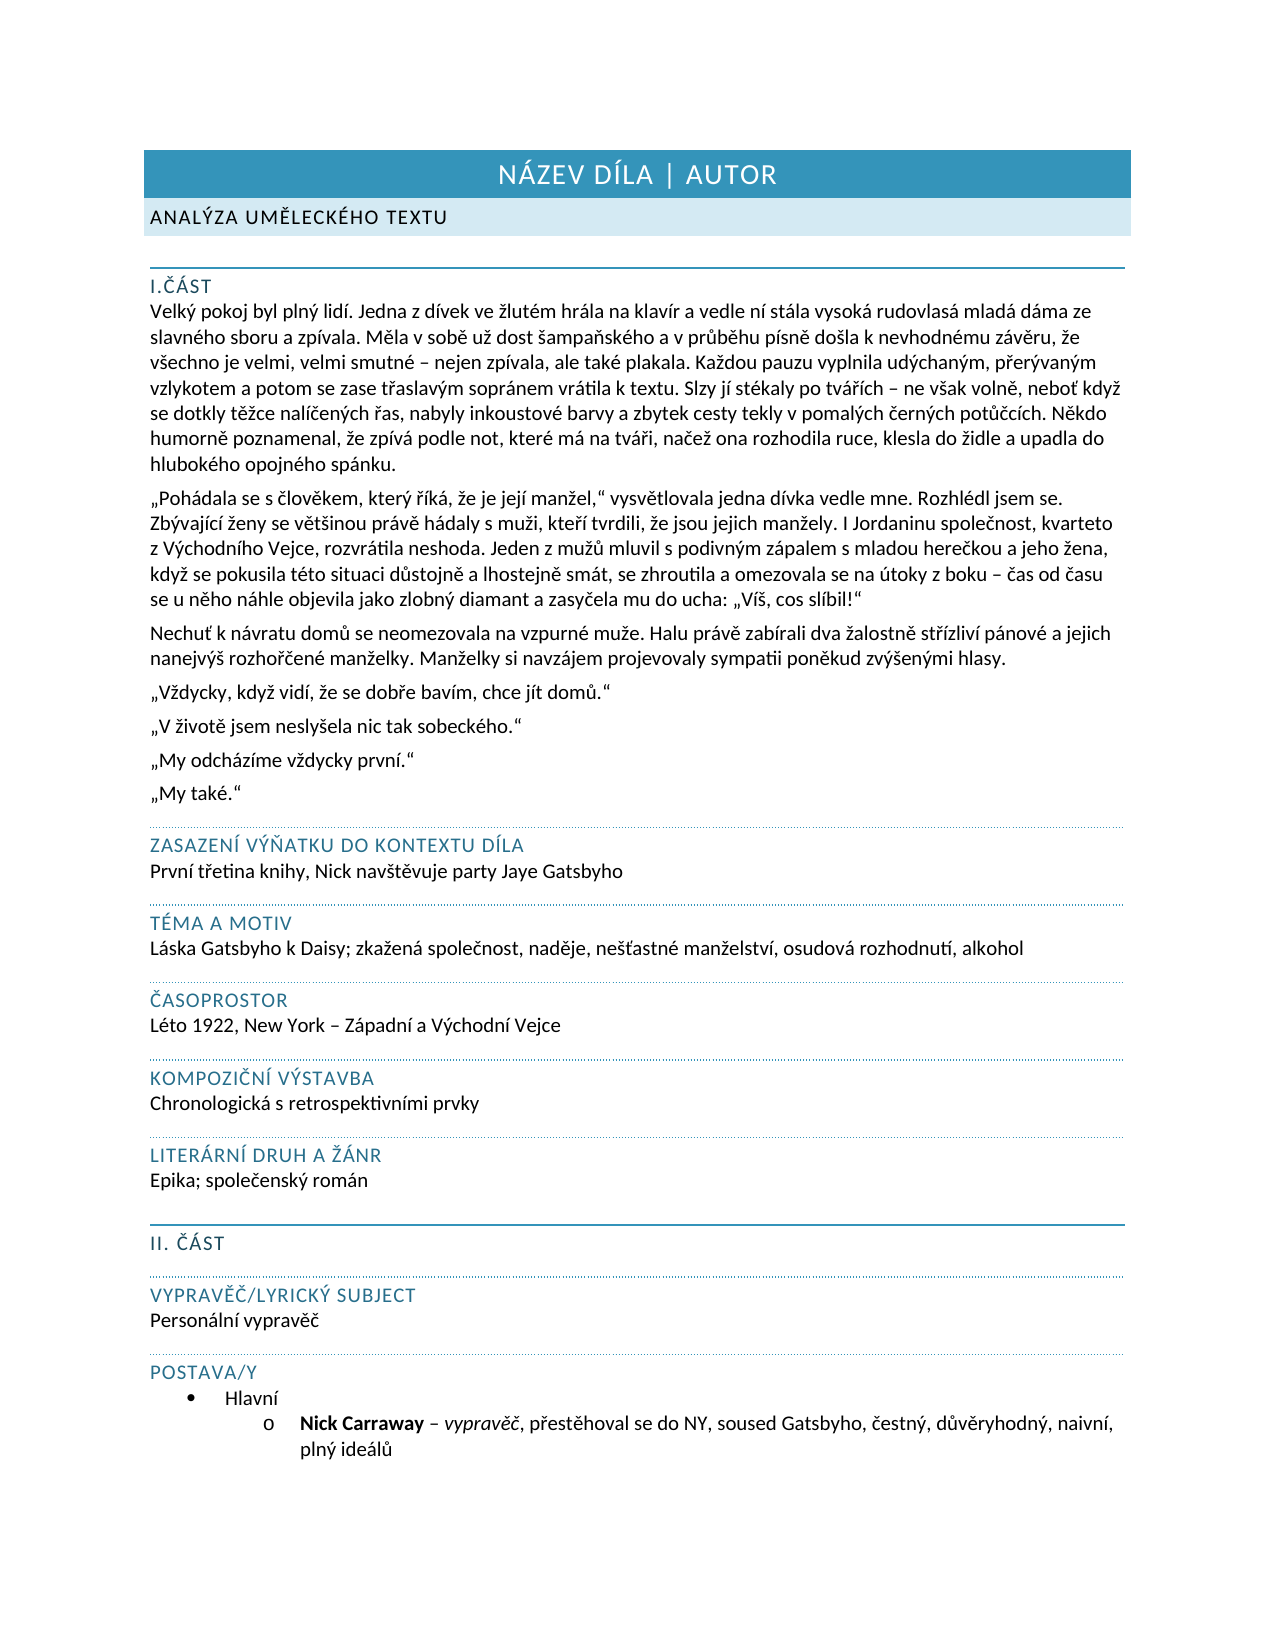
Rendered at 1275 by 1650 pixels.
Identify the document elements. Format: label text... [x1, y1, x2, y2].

subtitle II. část [150, 1226, 1125, 1255]
subtitle Název díla | Autor [150, 156, 1125, 192]
text Chronologická s retrospektivními prvky [150, 1090, 1125, 1116]
text „My také.“ [150, 781, 1125, 806]
subtitle Literární druh a žánr [150, 1136, 1125, 1167]
text Nechuť k návratu domů se neomezovala na vzpurné muže. Halu právě zabírali dva žalostně střízliví pánové a jejich nanejvýš rozhořčené manželky. Manželky si navzájem projevovaly sympatii poněkud zvýšenými hlasy. [150, 620, 1125, 671]
text Epika; společenský román [150, 1167, 1125, 1193]
subtitle Vypravěč/lyrický subject [150, 1276, 1125, 1307]
text Velký pokoj byl plný lidí. Jedna z dívek ve žlutém hrála na klavír a vedle ní stála vysoká rudovlasá mladá dáma ze slavného sboru a zpívala. Měla v sobě už dost šampaňského a v průběhu písně došla k nevhodnému závěru, že všechno je velmi, velmi smutné – nejen zpívala, ale také plakala. Každou pauzu vyplnila udýchaným, přerývaným vzlykotem a potom se zase třaslavým sopránem vrátila k textu. Slzy jí stékaly po tvářích – ne však volně, neboť když se dotkly těžce nalíčených řas, nabyly inkoustové barvy a zbytek cesty tekly v pomalých černých potůčcích. Někdo humorně poznamenal, že zpívá podle not, které má na tváři, načež ona rozhodila ruce, klesla do židle a upadla do hlubokého opojného spánku. [150, 298, 1125, 476]
subtitle Postava/Y [150, 1353, 1125, 1385]
list Hlavní [187, 1385, 1125, 1410]
subtitle Kompoziční výstavba [150, 1059, 1125, 1090]
text Personální vypravěč [150, 1307, 1125, 1333]
subtitle ANALÝZA UMĚLECKÉHO TEXTU [150, 204, 1125, 230]
text Léto 1922, New York – Západní a Východní Vejce [150, 1013, 1125, 1038]
subtitle Časoprostor [150, 982, 1125, 1013]
text „Vždycky, když vidí, že se dobře bavím, chce jít domů.“ [150, 679, 1125, 705]
subtitle I.ČÁST [150, 269, 1125, 298]
subtitle Téma a motiv [150, 904, 1125, 935]
text „My odcházíme vždycky první.“ [150, 747, 1125, 772]
list Nick Carraway – vypravěč, přestěhoval se do NY, soused Gatsbyho, čestný, důvěryhodný, naivní, plný ideálů [262, 1410, 1125, 1462]
text První třetina knihy, Nick navštěvuje party Jaye Gatsbyho [150, 858, 1125, 883]
text „Pohádala se s člověkem, který říká, že je její manžel,“ vysvětlovala jedna dívka vedle mne. Rozhlédl jsem se. Zbývající ženy se většinou právě hádaly s muži, kteří tvrdili, že jsou jejich manžely. I Jordaninu společnost, kvarteto z Východního Vejce, rozvrátila neshoda. Jeden z mužů mluvil s podivným zápalem s mladou herečkou a jeho žena, když se pokusila této situaci důstojně a lhostejně smát, se zhroutila a omezovala se na útoky z boku – čas od času se u něho náhle objevila jako zlobný diamant a zasyčela mu do ucha: „Víš, cos slíbil!“ [150, 485, 1125, 612]
subtitle zasazení výňatku do kontextu díla [150, 827, 1125, 858]
text „V životě jsem neslyšela nic tak sobeckého.“ [150, 713, 1125, 738]
text Láska Gatsbyho k Daisy; zkažená společnost, naděje, nešťastné manželství, osudová rozhodnutí, alkohol [150, 935, 1125, 961]
